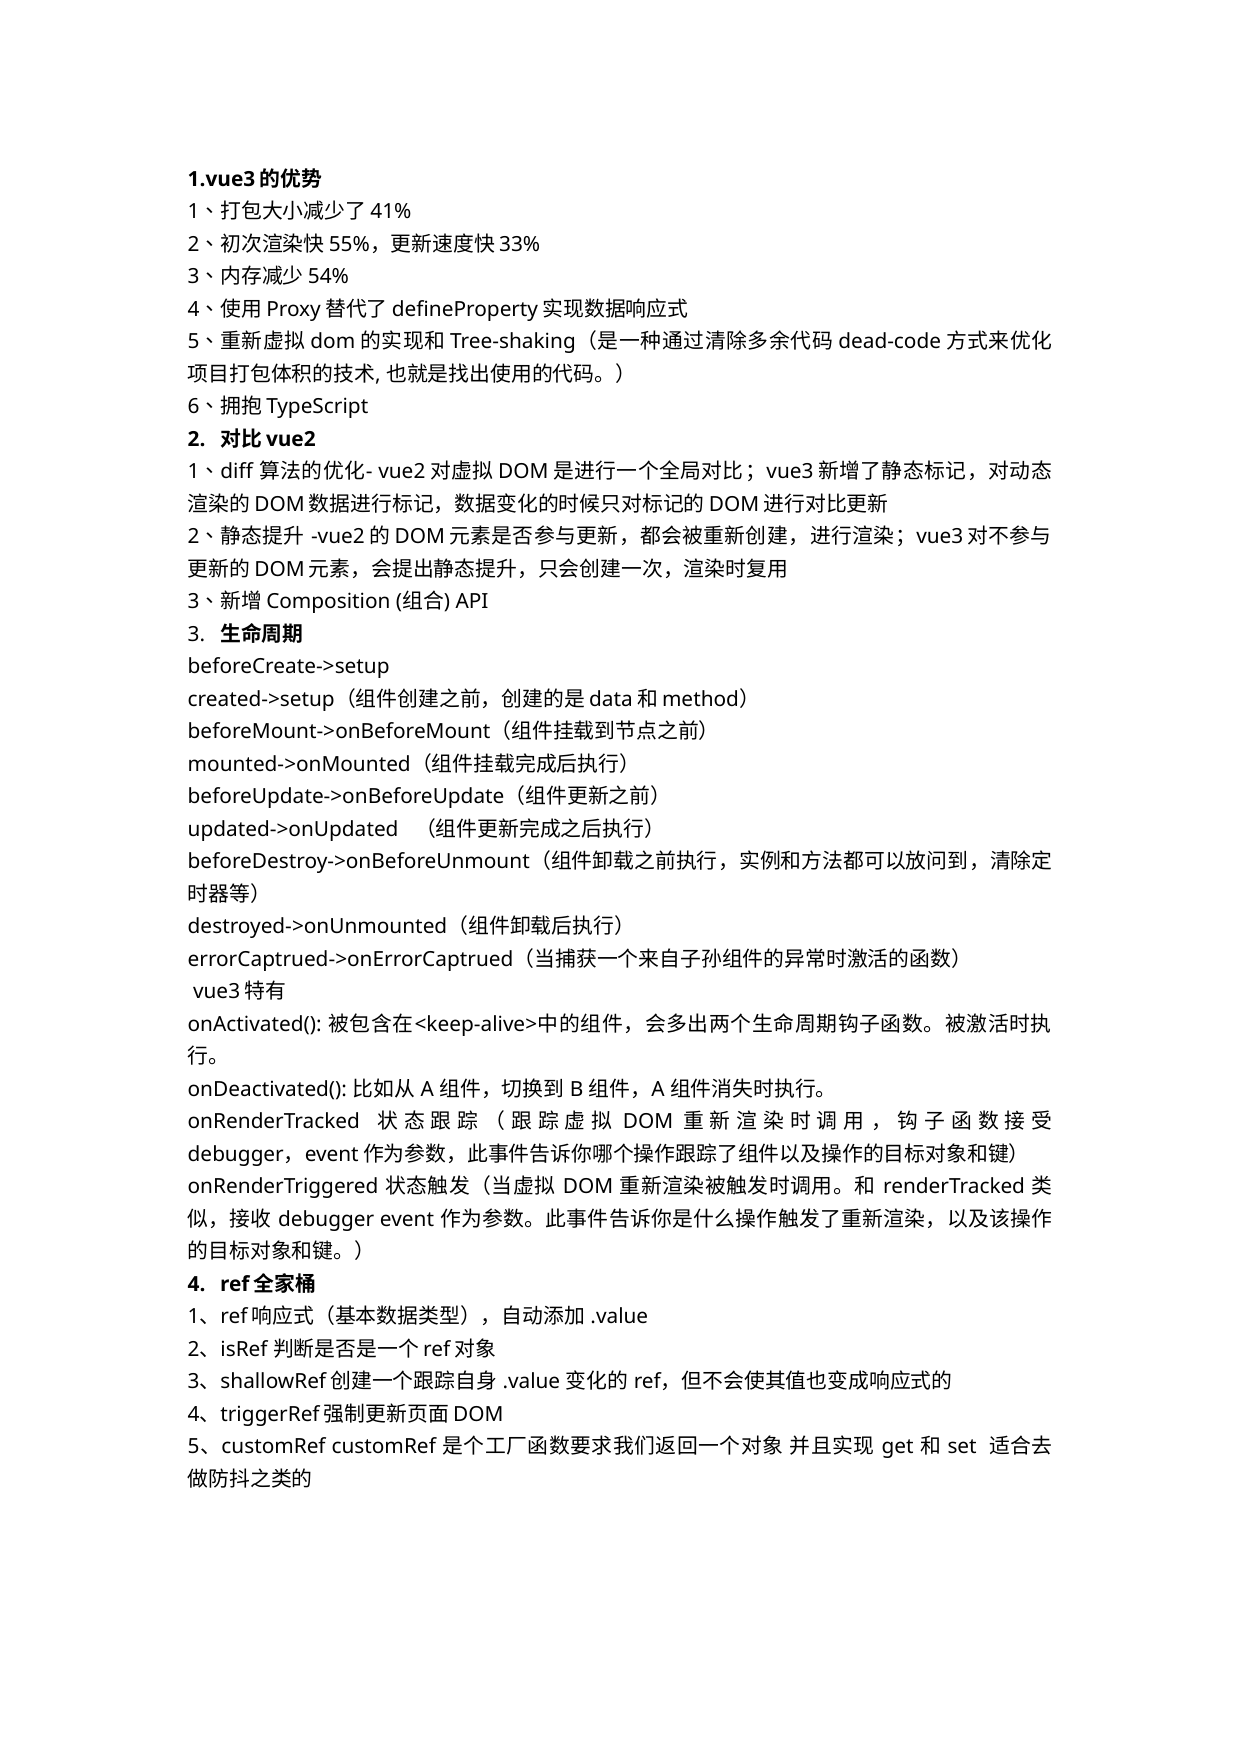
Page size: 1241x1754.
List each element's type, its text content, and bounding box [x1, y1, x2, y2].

list 使用Proxy替代了defineProperty实现数据响应式 [187, 292, 1053, 324]
list 对比vue2 [187, 422, 1053, 454]
list 新增Composition (组合) API [187, 584, 1053, 617]
list errorCaptrued->onErrorCaptrued（当捕获一个来自子孙组件的异常时激活的函数） [187, 942, 1053, 974]
list updated->onUpdated （组件更新完成之后执行） [187, 812, 1053, 844]
list 打包大小减少了41% [187, 194, 1053, 227]
list mounted->onMounted（组件挂载完成后执行） [187, 747, 1053, 779]
list beforeDestroy->onBeforeUnmount（组件卸载之前执行，实例和方法都可以放问到，清除定时器等） [187, 844, 1053, 909]
list 3、shallowRef创建一个跟踪自身 .value 变化的 ref，但不会使其值也变成响应式的 [187, 1364, 1053, 1397]
list 静态提升 -vue2的DOM元素是否参与更新，都会被重新创建，进行渲染；vue3对不参与更新的DOM元素，会提出静态提升，只会创建一次，渲染时复用 [187, 519, 1053, 584]
text 1.vue3的优势 [187, 162, 1053, 194]
list onRenderTracked 状态跟踪（跟踪虚拟DOM重新渲染时调用，钩子函数接受debugger，event作为参数，此事件告诉你哪个操作跟踪了组件以及操作的目标对象和键） [187, 1104, 1053, 1169]
list 生命周期 [187, 617, 1053, 649]
list 内存减少54% [187, 259, 1053, 292]
list beforeCreate->setup [187, 649, 1053, 682]
list 2、isRef 判断是否是一个ref对象 [187, 1332, 1053, 1364]
list diff 算法的优化- vue2对虚拟DOM是进行一个全局对比；vue3新增了静态标记，对动态渲染的DOM数据进行标记，数据变化的时候只对标记的DOM进行对比更新 [187, 454, 1053, 519]
list 1、ref响应式（基本数据类型），自动添加 .value [187, 1299, 1053, 1332]
list ref全家桶 [187, 1267, 1053, 1299]
list destroyed->onUnmounted（组件卸载后执行） [187, 909, 1053, 942]
list 重新虚拟dom的实现和Tree-shaking（是一种通过清除多余代码dead-code方式来优化项目打包体积的技术, 也就是找出使用的代码。） [187, 324, 1053, 389]
list 初次渲染快55%，更新速度快33% [187, 227, 1053, 259]
list beforeUpdate->onBeforeUpdate（组件更新之前） [187, 779, 1053, 812]
list created->setup（组件创建之前，创建的是data和method） [187, 682, 1053, 714]
list 拥抱TypeScript [187, 389, 1053, 422]
list vue3特有 [187, 974, 1053, 1007]
list onActivated(): 被包含在<keep-alive>中的组件，会多出两个生命周期钩子函数。被激活时执行。 [187, 1007, 1053, 1072]
list onRenderTriggered 状态触发（当虚拟 DOM 重新渲染被触发时调用。和 renderTracked 类似，接收 debugger event 作为参数。此事件告诉你是什么操作触发了重新渲染，以及该操作的目标对象和键。） [187, 1169, 1053, 1267]
list 5、customRef customRef 是个工厂函数要求我们返回一个对象 并且实现 get 和 set 适合去做防抖之类的 [187, 1429, 1053, 1494]
list beforeMount->onBeforeMount（组件挂载到节点之前） [187, 714, 1053, 747]
list onDeactivated(): 比如从 A 组件，切换到 B 组件，A 组件消失时执行。 [187, 1072, 1053, 1104]
list 4、triggerRef强制更新页面DOM [187, 1397, 1053, 1429]
